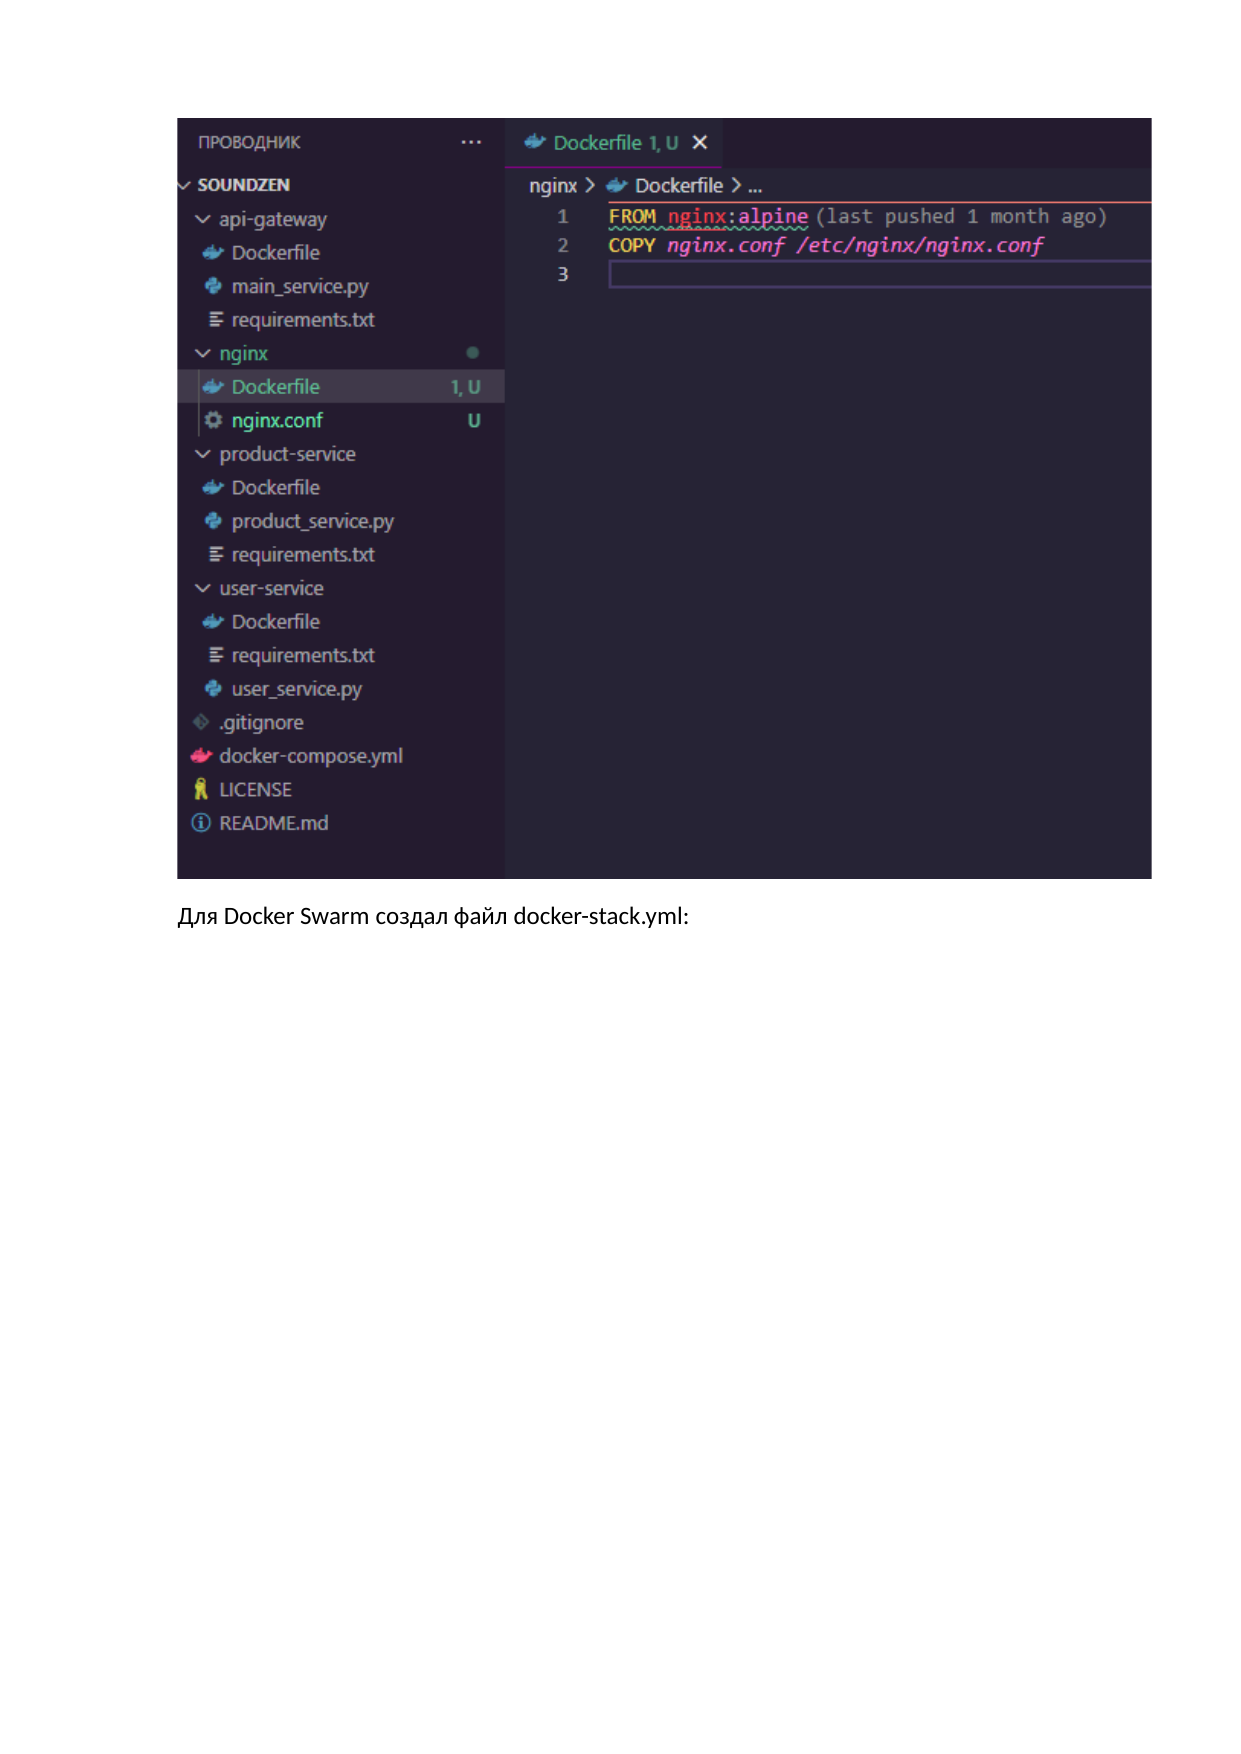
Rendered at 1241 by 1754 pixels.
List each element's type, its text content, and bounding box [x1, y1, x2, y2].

picture [177, 118, 1152, 879]
text Для Docker Swarm создал файл docker-stack.yml: [177, 900, 1152, 931]
